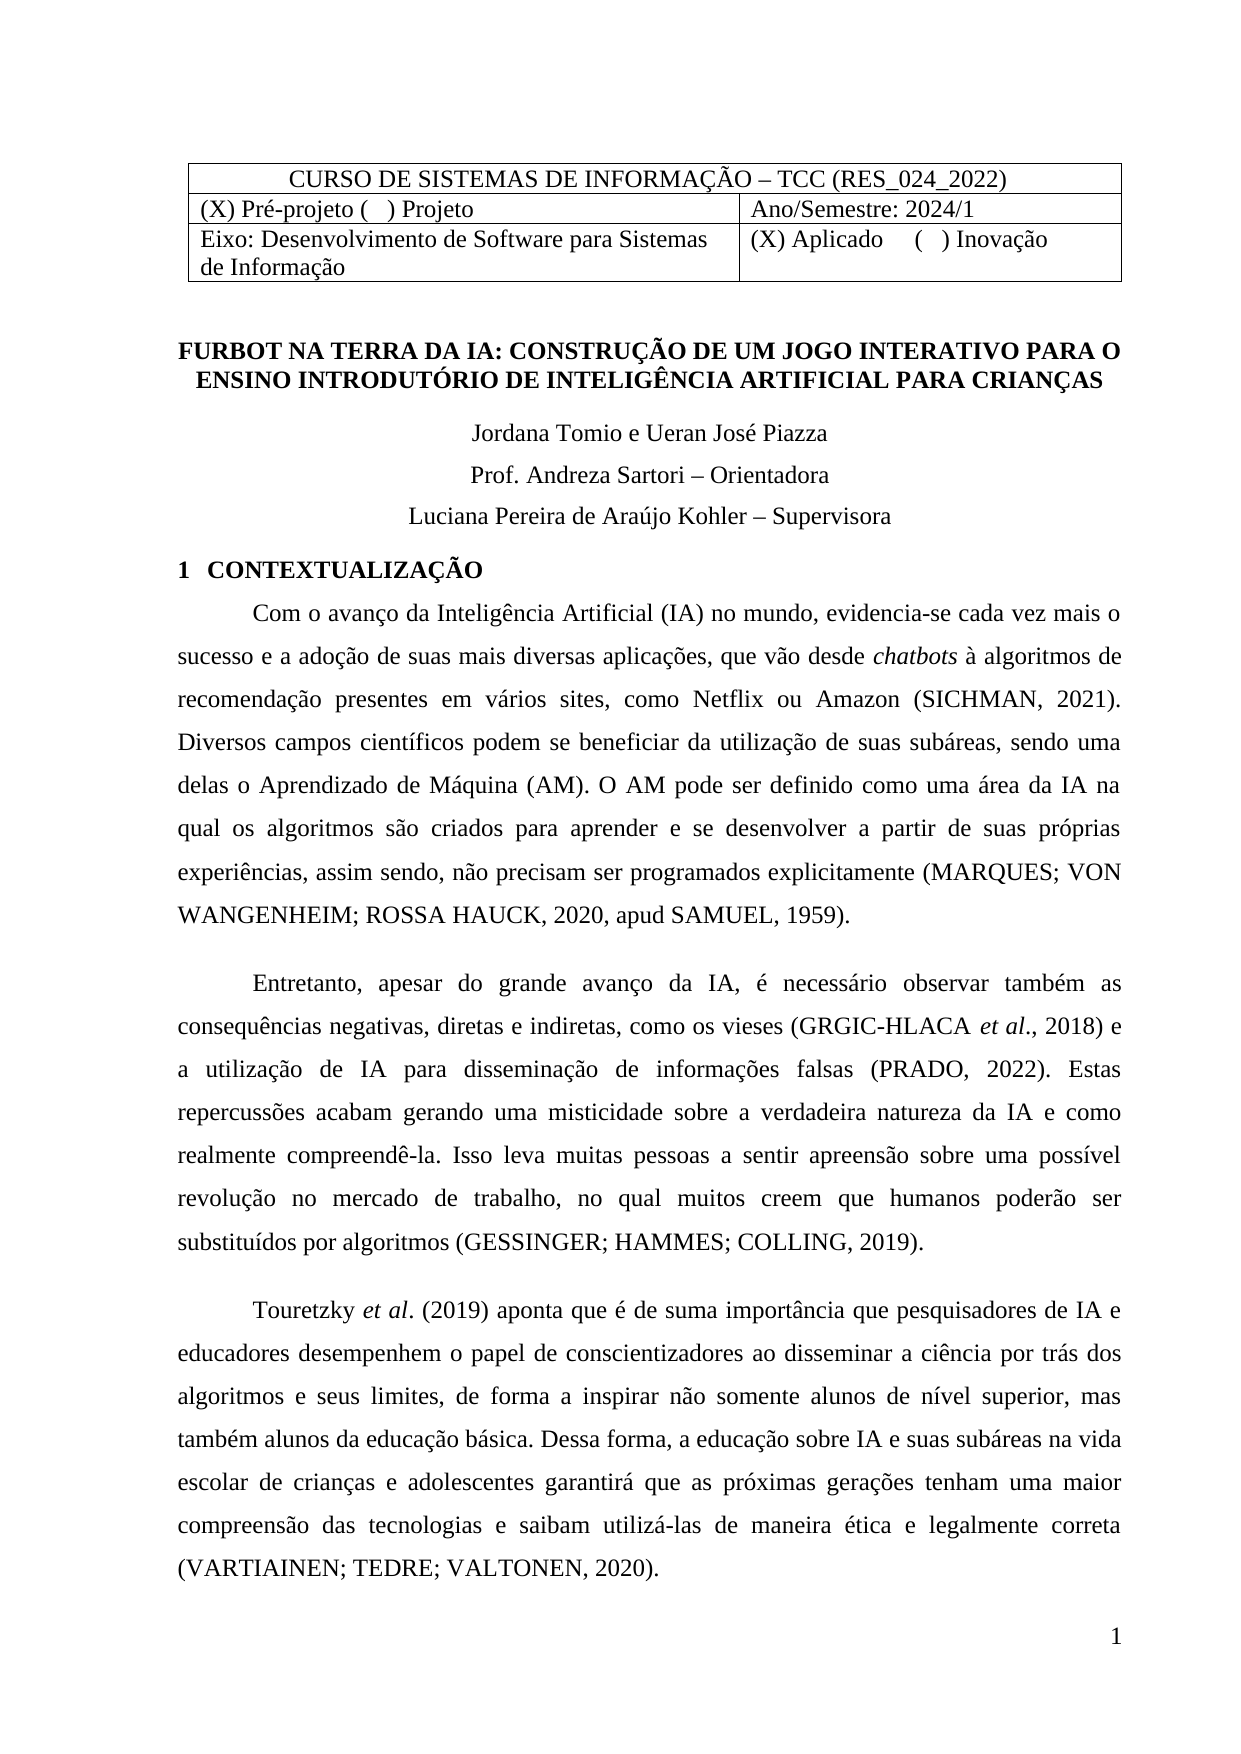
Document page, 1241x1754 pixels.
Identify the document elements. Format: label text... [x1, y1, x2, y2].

text FURBOT NA TERRA DA IA: Construção de um jogo interativo para o ensino introdutório de inteligência artificial para crianças [177, 336, 1122, 393]
text Com o avanço da Inteligência Artificial (IA) no mundo, evidencia-se cada vez mais o sucesso e a adoção de suas mais diversas aplicações, que vão desde chatbots à algoritmos de recomendação presentes em vários sites, como Netflix ou Amazon (SICHMAN, 2021). Diversos campos científicos podem se beneficiar da utilização de suas subáreas, sendo uma delas o Aprendizado de Máquina (AM). O AM pode ser definido como uma área da IA na qual os algoritmos são criados para aprender e se desenvolver a partir de suas próprias experiências, assim sendo, não precisam ser programados explicitamente (MARQUES; VON WANGENHEIM; ROSSA HAUCK, 2020, apud SAMUEL, 1959). [177, 598, 1122, 928]
table_cell Ano/Semestre: 2024/1 [740, 194, 1121, 223]
text Touretzky et al. (2019) aponta que é de suma importância que pesquisadores de IA e educadores desempenhem o papel de conscientizadores ao disseminar a ciência por trás dos algoritmos e seus limites, de forma a inspirar não somente alunos de nível superior, mas também alunos da educação básica. Dessa forma, a educação sobre IA e suas subáreas na vida escolar de crianças e adolescentes garantirá que as próximas gerações tenham uma maior compreensão das tecnologias e saibam utilizá-las de maneira ética e legalmente correta (VARTIAINEN; TEDRE; VALTONEN, 2020). [177, 1295, 1122, 1582]
text Prof. Andreza Sartori – Orientadora [177, 460, 1122, 488]
table_cell Eixo: Desenvolvimento de Software para Sistemas de Informação [189, 224, 739, 281]
table_cell (X) Pré-projeto ( ) Projeto [189, 194, 739, 223]
table_cell (X) Aplicado ( ) Inovação [740, 224, 1121, 281]
subtitle Contextualização [177, 555, 1122, 583]
text Entretanto, apesar do grande avanço da IA, é necessário observar também as consequências negativas, diretas e indiretas, como os vieses (GRGIC-HLACA et al., 2018) e a utilização de IA para disseminação de informações falsas (PRADO, 2022). Estas repercussões acabam gerando uma misticidade sobre a verdadeira natureza da IA e como realmente compreendê-la. Isso leva muitas pessoas a sentir apreensão sobre uma possível revolução no mercado de trabalho, no qual muitos creem que humanos poderão ser substituídos por algoritmos (GESSINGER; HAMMES; COLLING, 2019). [177, 968, 1122, 1255]
text Luciana Pereira de Araújo Kohler – Supervisora [177, 501, 1122, 530]
text Jordana Tomio e Ueran José Piazza [177, 418, 1122, 447]
table_header CURSO DE SISTEMAS DE INFORMAÇÃO – TCC (RES_024_2022) [189, 164, 1121, 193]
